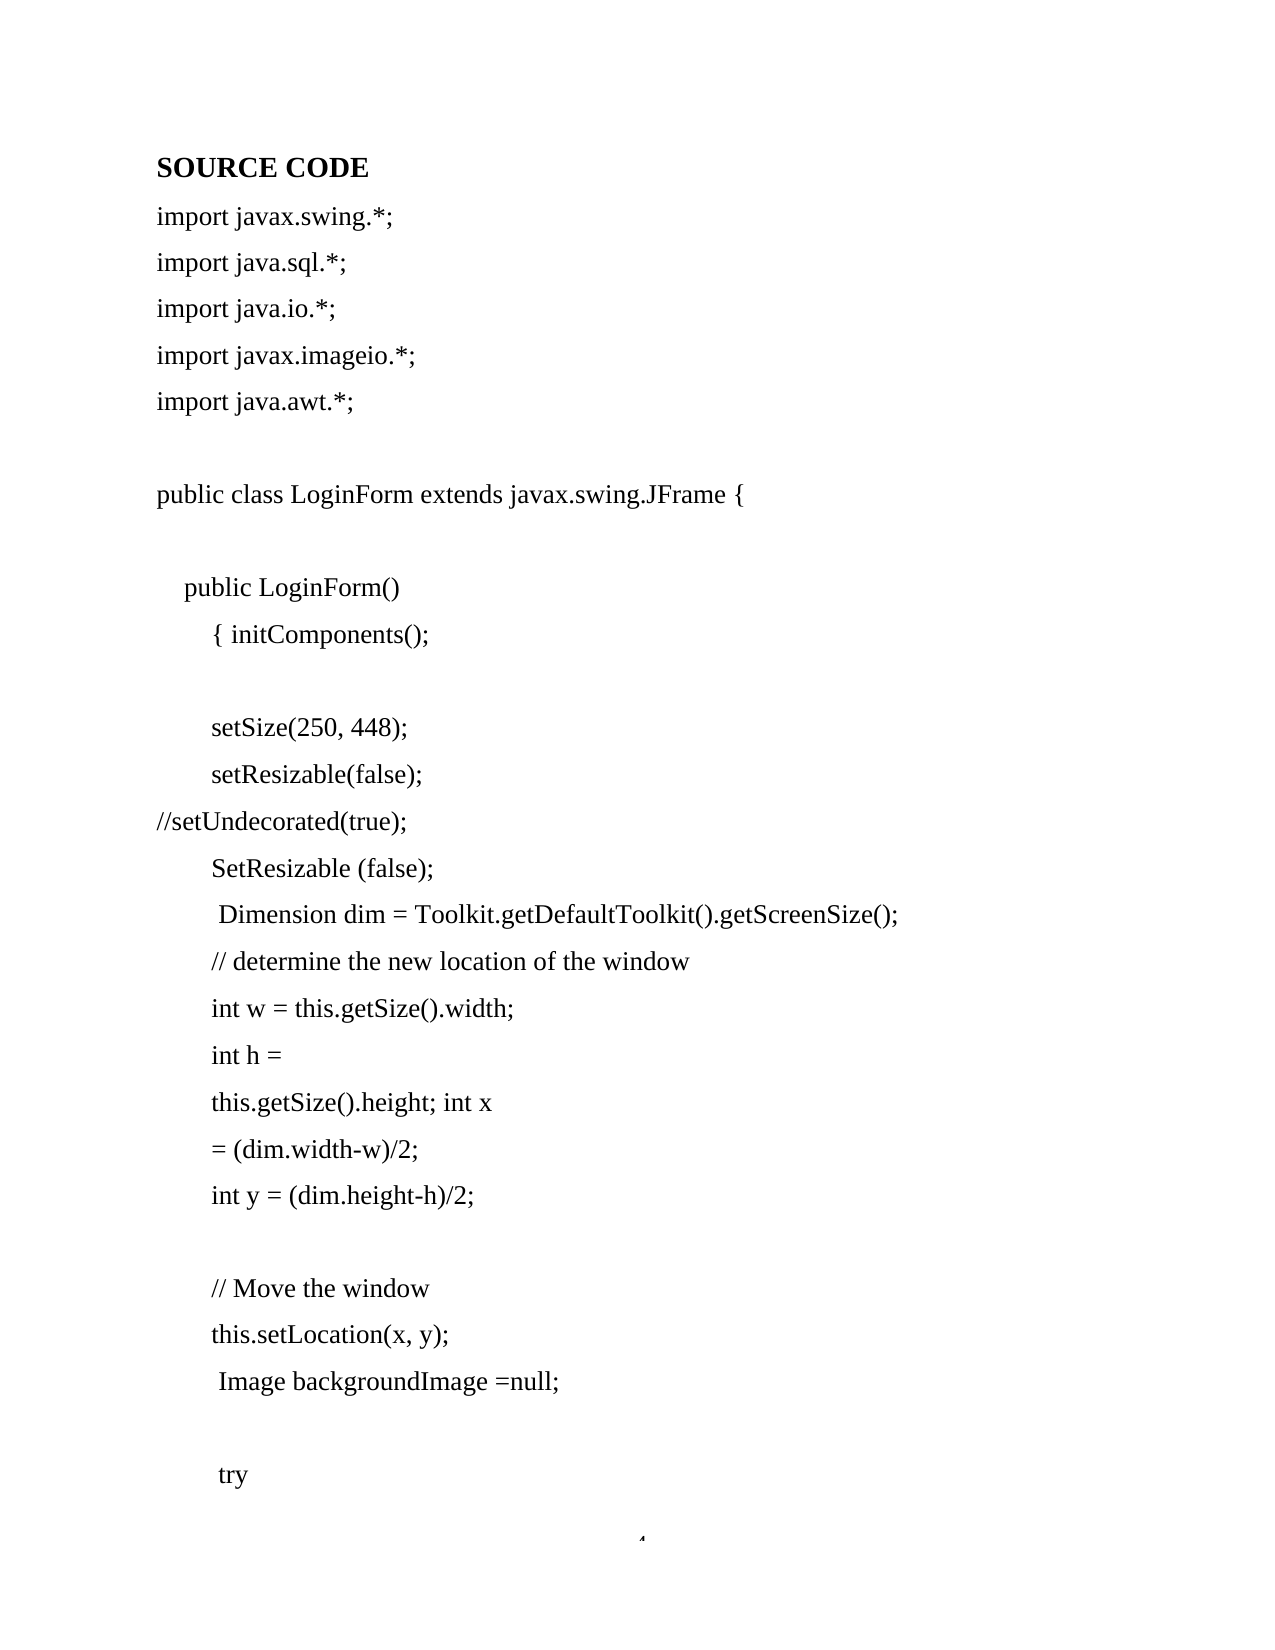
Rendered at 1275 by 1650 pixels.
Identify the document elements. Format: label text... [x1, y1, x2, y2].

subtitle SOURCE CODE [156, 150, 1177, 183]
text int h = this.getSize().height; int x = (dim.width-w)/2; [211, 1039, 514, 1164]
text public class LoginForm extends javax.swing.JFrame { [156, 478, 1177, 509]
text setSize(250, 448); setResizable(false); [211, 712, 462, 790]
text //setUndecorated(true); SetResizable (false); [156, 806, 462, 884]
text import javax.imageio.*; import java.awt.*; [156, 339, 462, 416]
text try [218, 1459, 1177, 1490]
text Image backgroundImage =null; [218, 1365, 1177, 1396]
text Dimension dim = Toolkit.getDefaultToolkit().getScreenSize(); [218, 899, 1177, 930]
text // determine the new location of the window int w = this.getSize().width; [211, 945, 703, 1023]
text // Move the window this.setLocation(x, y); [211, 1272, 462, 1349]
text public LoginForm() { initComponents(); [184, 572, 462, 649]
text int y = (dim.height-h)/2; [211, 1180, 1177, 1211]
text import javax.swing.*; import java.sql.*; import java.io.*; [156, 200, 417, 323]
